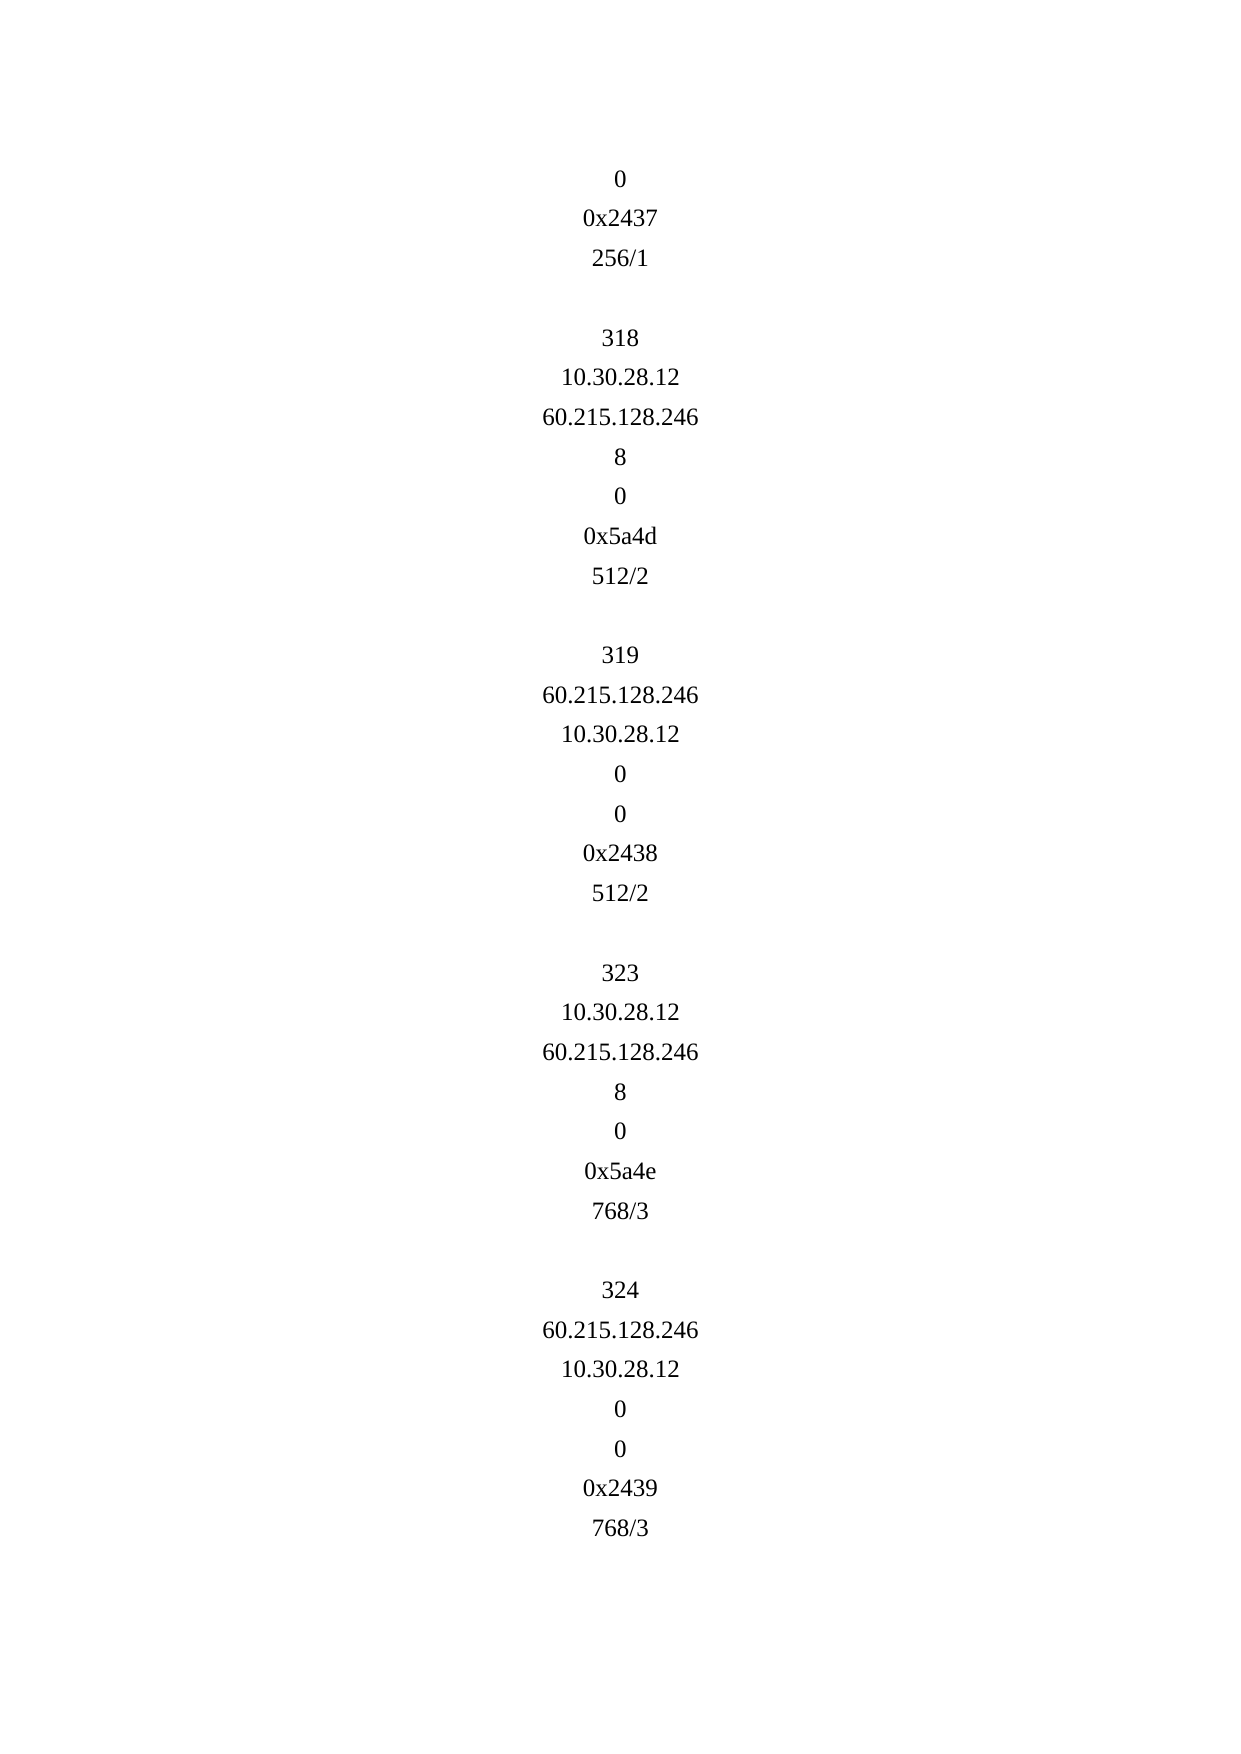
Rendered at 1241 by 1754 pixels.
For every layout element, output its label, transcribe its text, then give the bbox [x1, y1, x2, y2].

text 8 [187, 440, 1053, 472]
text 0 [187, 797, 1053, 829]
text 0 [187, 757, 1053, 790]
text 10.30.28.12 [187, 1353, 1053, 1385]
text 0 [187, 1392, 1053, 1425]
text 10.30.28.12 [187, 995, 1053, 1028]
text 60.215.128.246 [187, 1035, 1053, 1068]
text 0x5a4e [187, 1154, 1053, 1187]
text 0x5a4d [187, 519, 1053, 552]
text 319 [187, 638, 1053, 671]
text 0x2439 [187, 1472, 1053, 1504]
text 318 [187, 321, 1053, 353]
text 0 [187, 479, 1053, 512]
text 256/1 [187, 241, 1053, 274]
text 8 [187, 1075, 1053, 1107]
text 768/3 [187, 1194, 1053, 1226]
text 60.215.128.246 [187, 678, 1053, 710]
text 0x2437 [187, 202, 1053, 234]
text 323 [187, 956, 1053, 988]
text 0x2438 [187, 837, 1053, 869]
text 0 [187, 1114, 1053, 1147]
text 0 [187, 1432, 1053, 1464]
text 10.30.28.12 [187, 718, 1053, 750]
text 512/2 [187, 876, 1053, 909]
text 60.215.128.246 [187, 400, 1053, 433]
text 10.30.28.12 [187, 360, 1053, 393]
text 60.215.128.246 [187, 1313, 1053, 1345]
text 0 [187, 162, 1053, 194]
text 512/2 [187, 559, 1053, 591]
text 324 [187, 1273, 1053, 1306]
text 768/3 [187, 1511, 1053, 1544]
